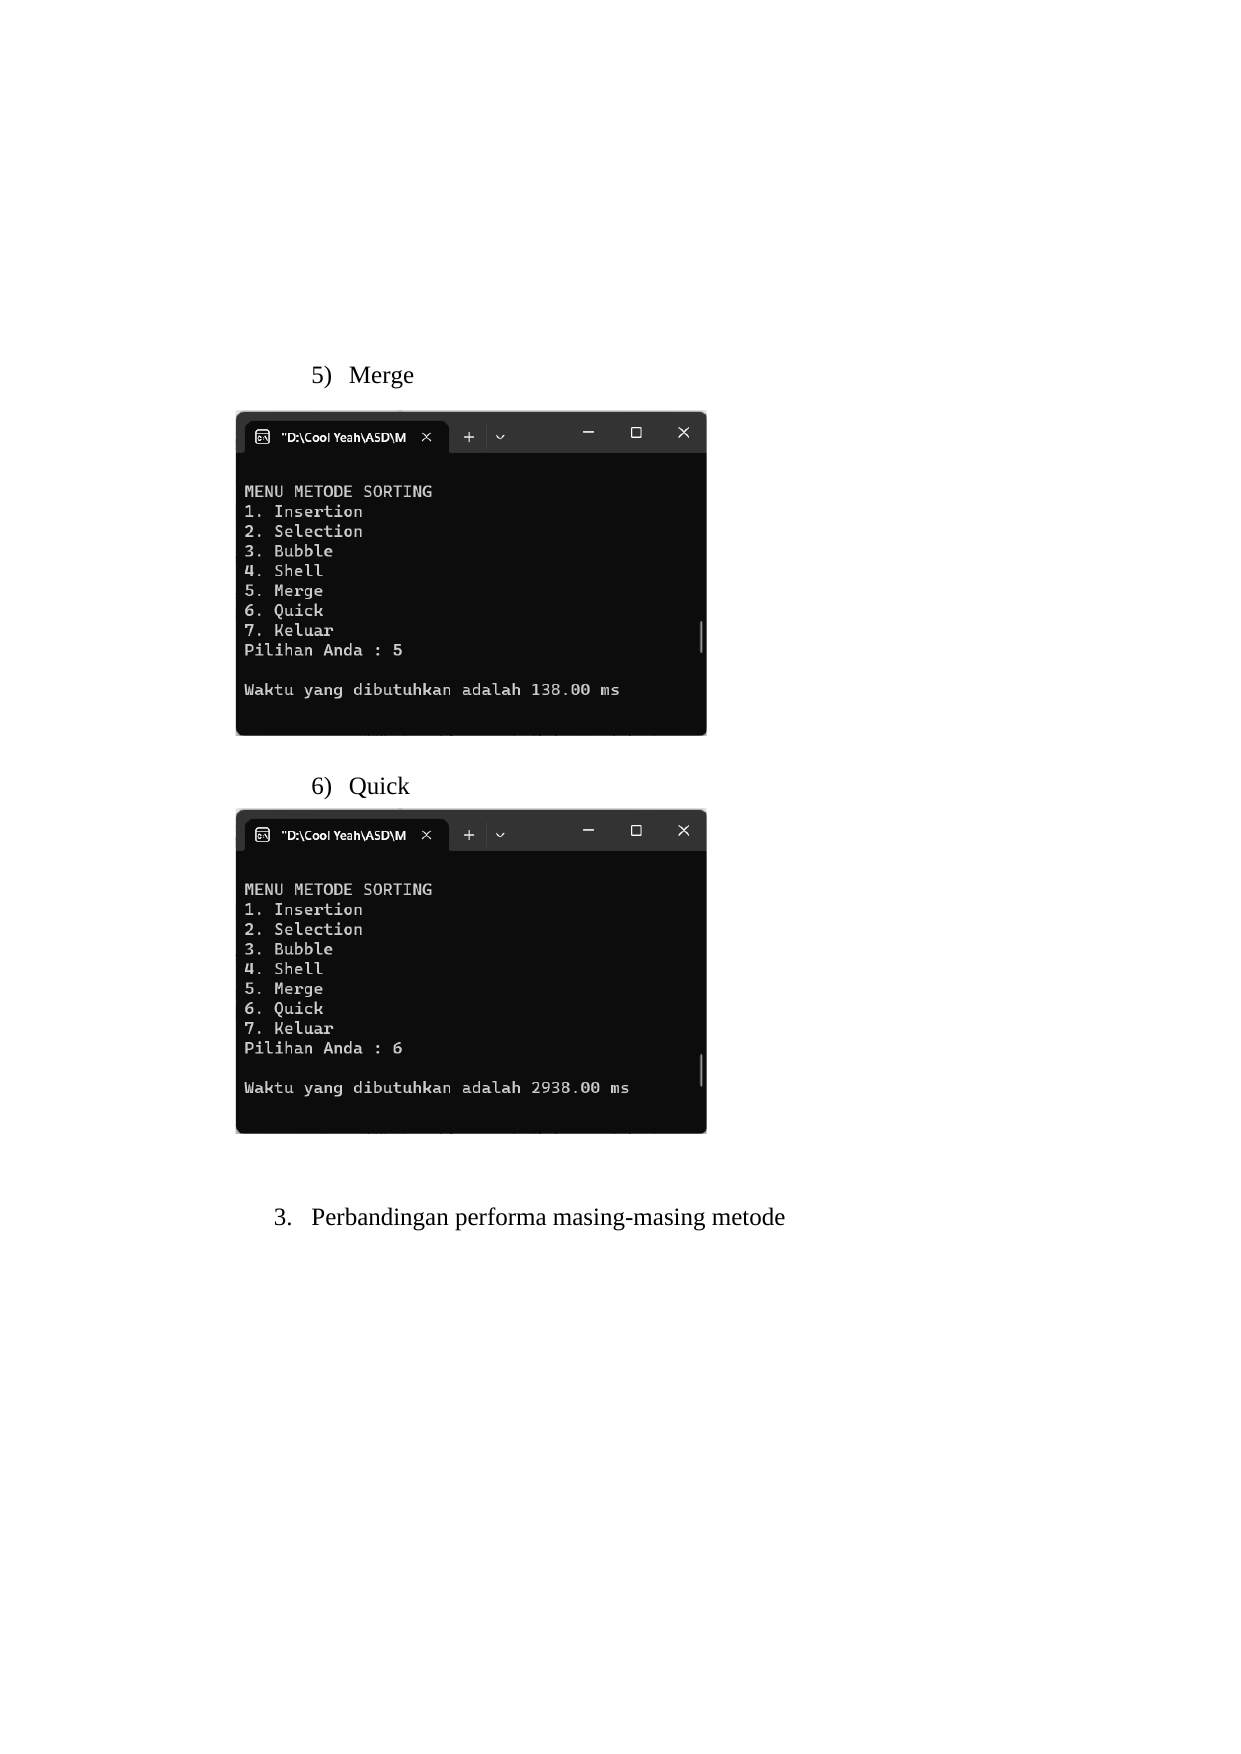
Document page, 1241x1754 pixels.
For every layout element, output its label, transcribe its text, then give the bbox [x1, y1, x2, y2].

picture [235, 808, 707, 1134]
list Quick [311, 771, 1063, 800]
list Perbandingan performa masing-masing metode [274, 1202, 1063, 1231]
list Merge [311, 360, 1063, 389]
picture [235, 410, 707, 736]
